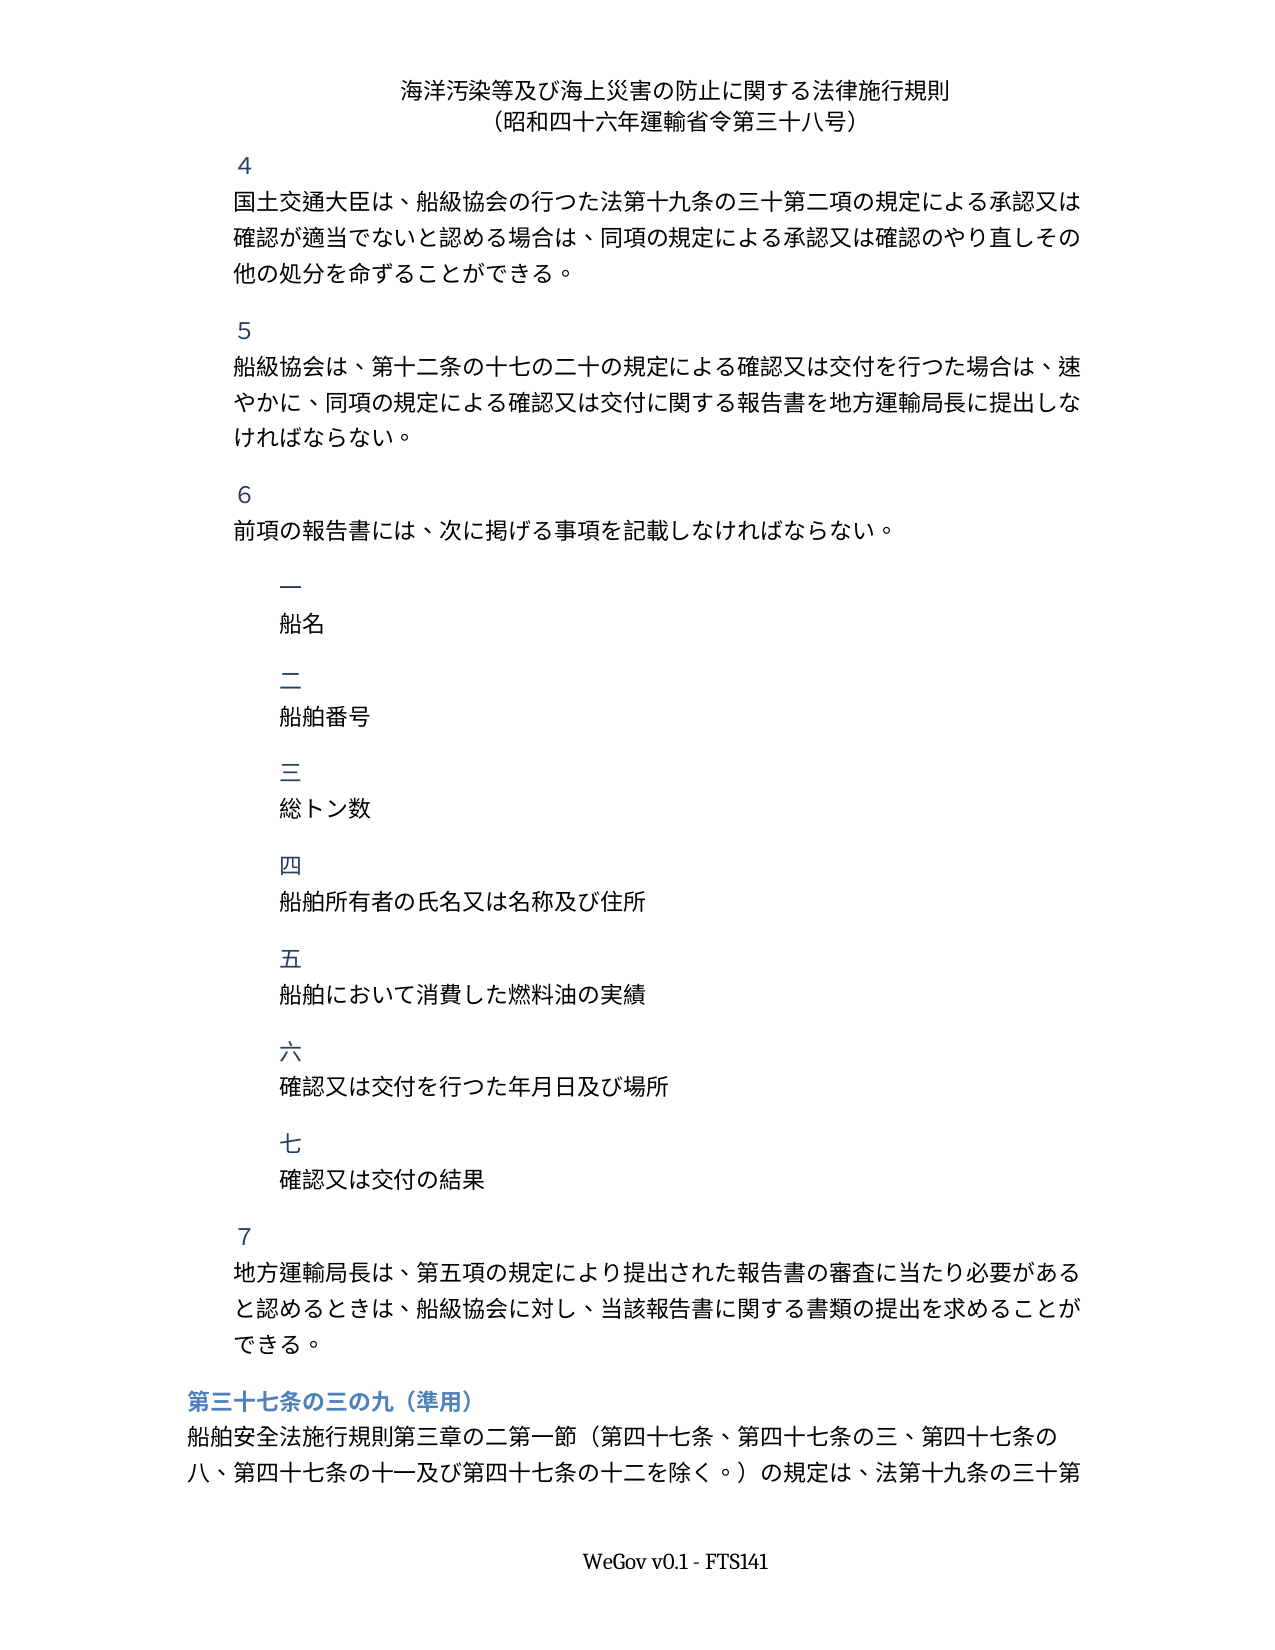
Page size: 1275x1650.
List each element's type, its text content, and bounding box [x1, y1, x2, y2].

text 前項の報告書には、次に掲げる事項を記載しなければならない。 [233, 515, 1087, 546]
text 地方運輸局長は、第五項の規定により提出された報告書の審査に当たり必要があると認めるときは、船級協会に対し、当該報告書に関する書類の提出を求めることができる。 [233, 1257, 1087, 1360]
subtitle 四 [279, 850, 1087, 881]
subtitle 七 [279, 1128, 1087, 1159]
text 船級協会は、第十二条の十七の二十の規定による確認又は交付を行つた場合は、速やかに、同項の規定による確認又は交付に関する報告書を地方運輸局長に提出しなければならない。 [233, 351, 1087, 454]
text 船舶所有者の氏名又は名称及び住所 [279, 886, 1087, 917]
text 船舶番号 [279, 701, 1087, 732]
subtitle ６ [233, 479, 1087, 510]
text 国土交通大臣は、船級協会の行つた法第十九条の三十第二項の規定による承認又は確認が適当でないと認める場合は、同項の規定による承認又は確認のやり直しその他の処分を命ずることができる。 [233, 186, 1087, 289]
text 船舶安全法施行規則第三章の二第一節（第四十七条、第四十七条の三、第四十七条の八、第四十七条の十一及び第四十七条の十二を除く。）の規定は、法第十九条の三十第一項の規定による登録並びに同条第二項の船級協会並びに船級協会が行う承認及び確認について準用する。 [187, 1421, 1087, 1488]
text 船舶において消費した燃料油の実績 [279, 979, 1087, 1010]
subtitle 六 [279, 1035, 1087, 1067]
subtitle ７ [233, 1221, 1087, 1252]
subtitle 第三十七条の三の九（準用） [187, 1385, 1087, 1417]
subtitle ４ [233, 150, 1087, 181]
text 確認又は交付の結果 [279, 1164, 1087, 1195]
text 確認又は交付を行つた年月日及び場所 [279, 1071, 1087, 1103]
subtitle 五 [279, 943, 1087, 974]
subtitle 三 [279, 757, 1087, 788]
text 総トン数 [279, 793, 1087, 824]
subtitle 一 [279, 572, 1087, 603]
subtitle 二 [279, 664, 1087, 696]
subtitle ５ [233, 314, 1087, 346]
text 船名 [279, 608, 1087, 639]
